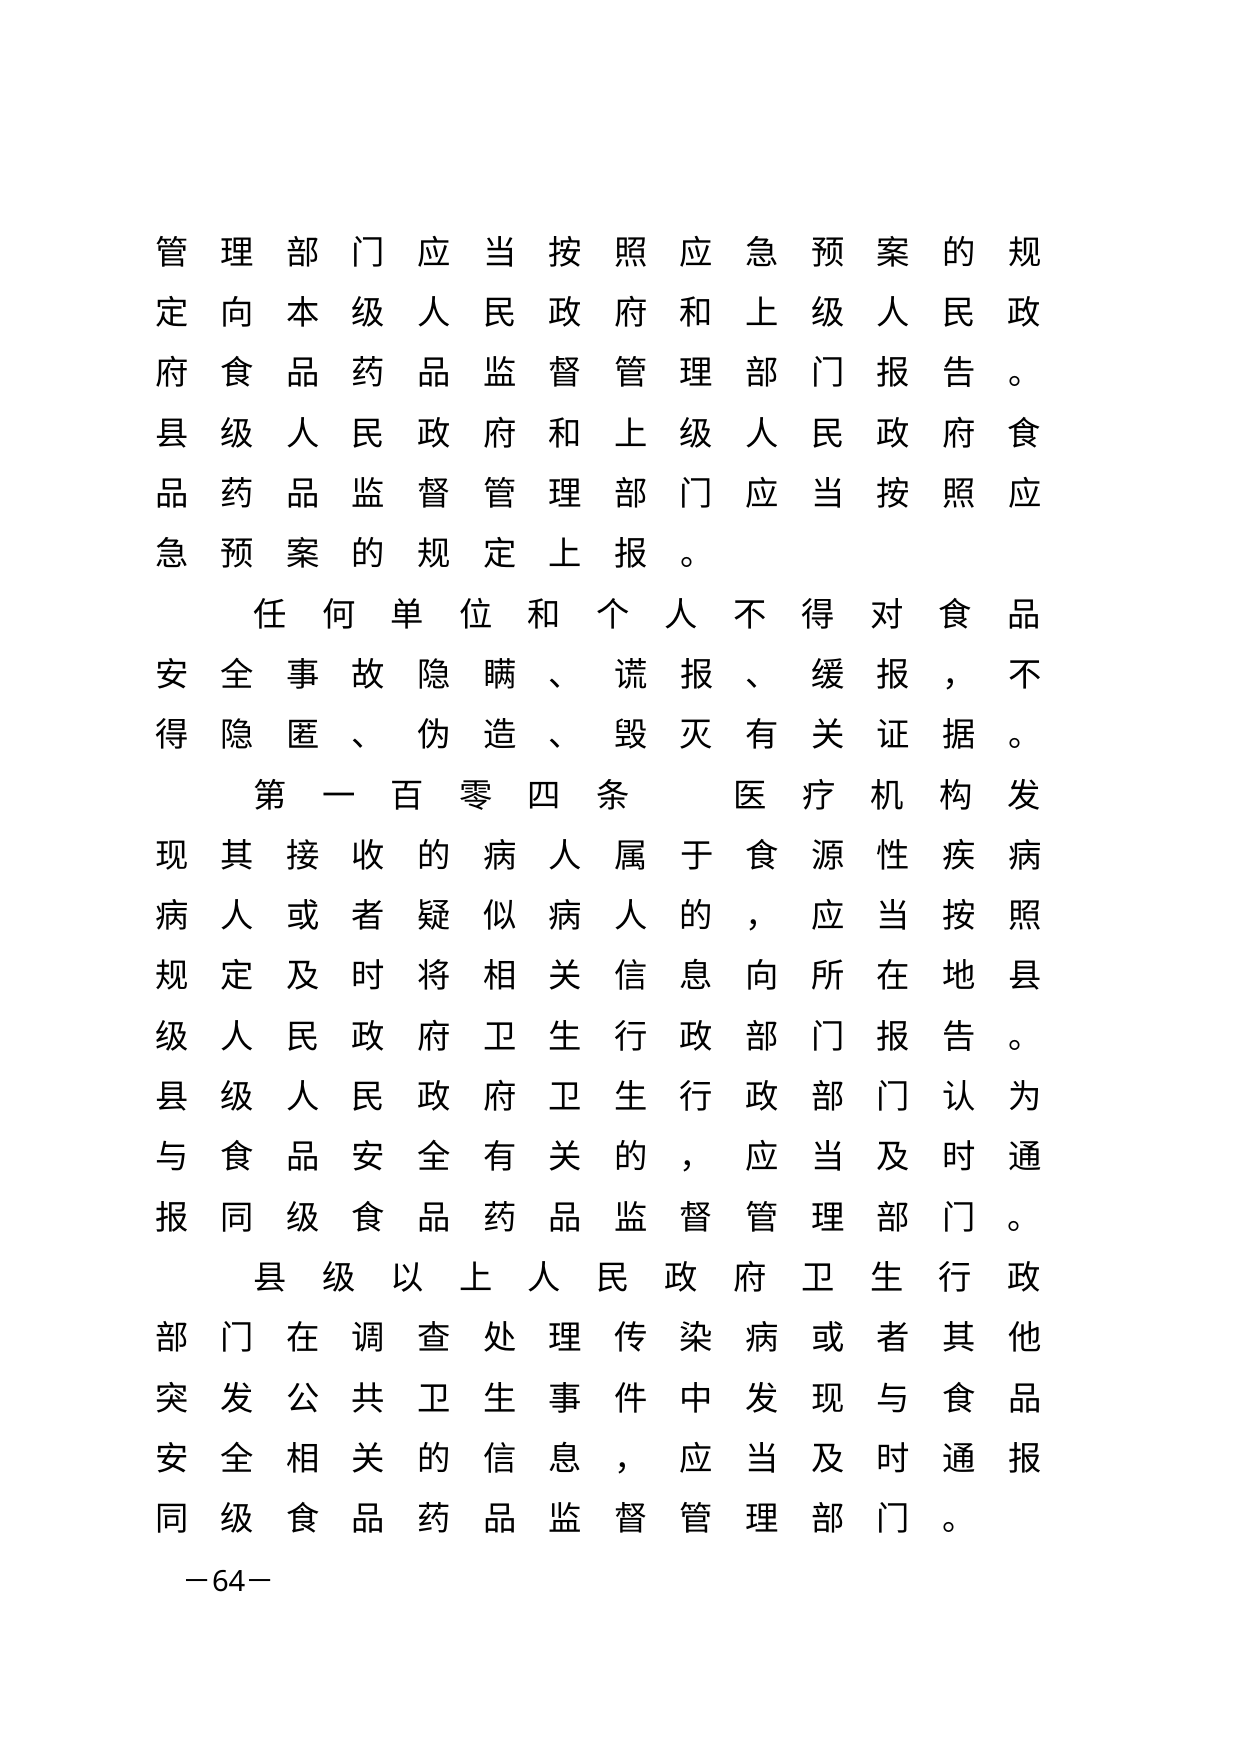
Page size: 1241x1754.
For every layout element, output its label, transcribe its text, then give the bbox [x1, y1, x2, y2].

text 县级以上人民政府卫生行政部门在调查处理传染病或者其他突发公共卫生事件中发现与食品安全相关的信息，应当及时通报同级食品药品监督管理部门。 [155, 1245, 1073, 1546]
text 任何单位和个人不得对食品安全事故隐瞒、谎报、缓报，不得隐匿、伪造、毁灭有关证据。 [155, 581, 1073, 762]
text 发生食品安全事故，接到报告的县级人民政府食品药品监督管理部门应当按照应急预案的规定向本级人民政府和上级人民政府食品药品监督管理部门报告。县级人民政府和上级人民政府食品药品监督管理部门应当按照应急预案的规定上报。 [155, 219, 1073, 581]
text 第一百零四条 医疗机构发现其接收的病人属于食源性疾病病人或者疑似病人的，应当按照规定及时将相关信息向所在地县级人民政府卫生行政部门报告。县级人民政府卫生行政部门认为与食品安全有关的，应当及时通报同级食品药品监督管理部门。 [155, 762, 1073, 1245]
